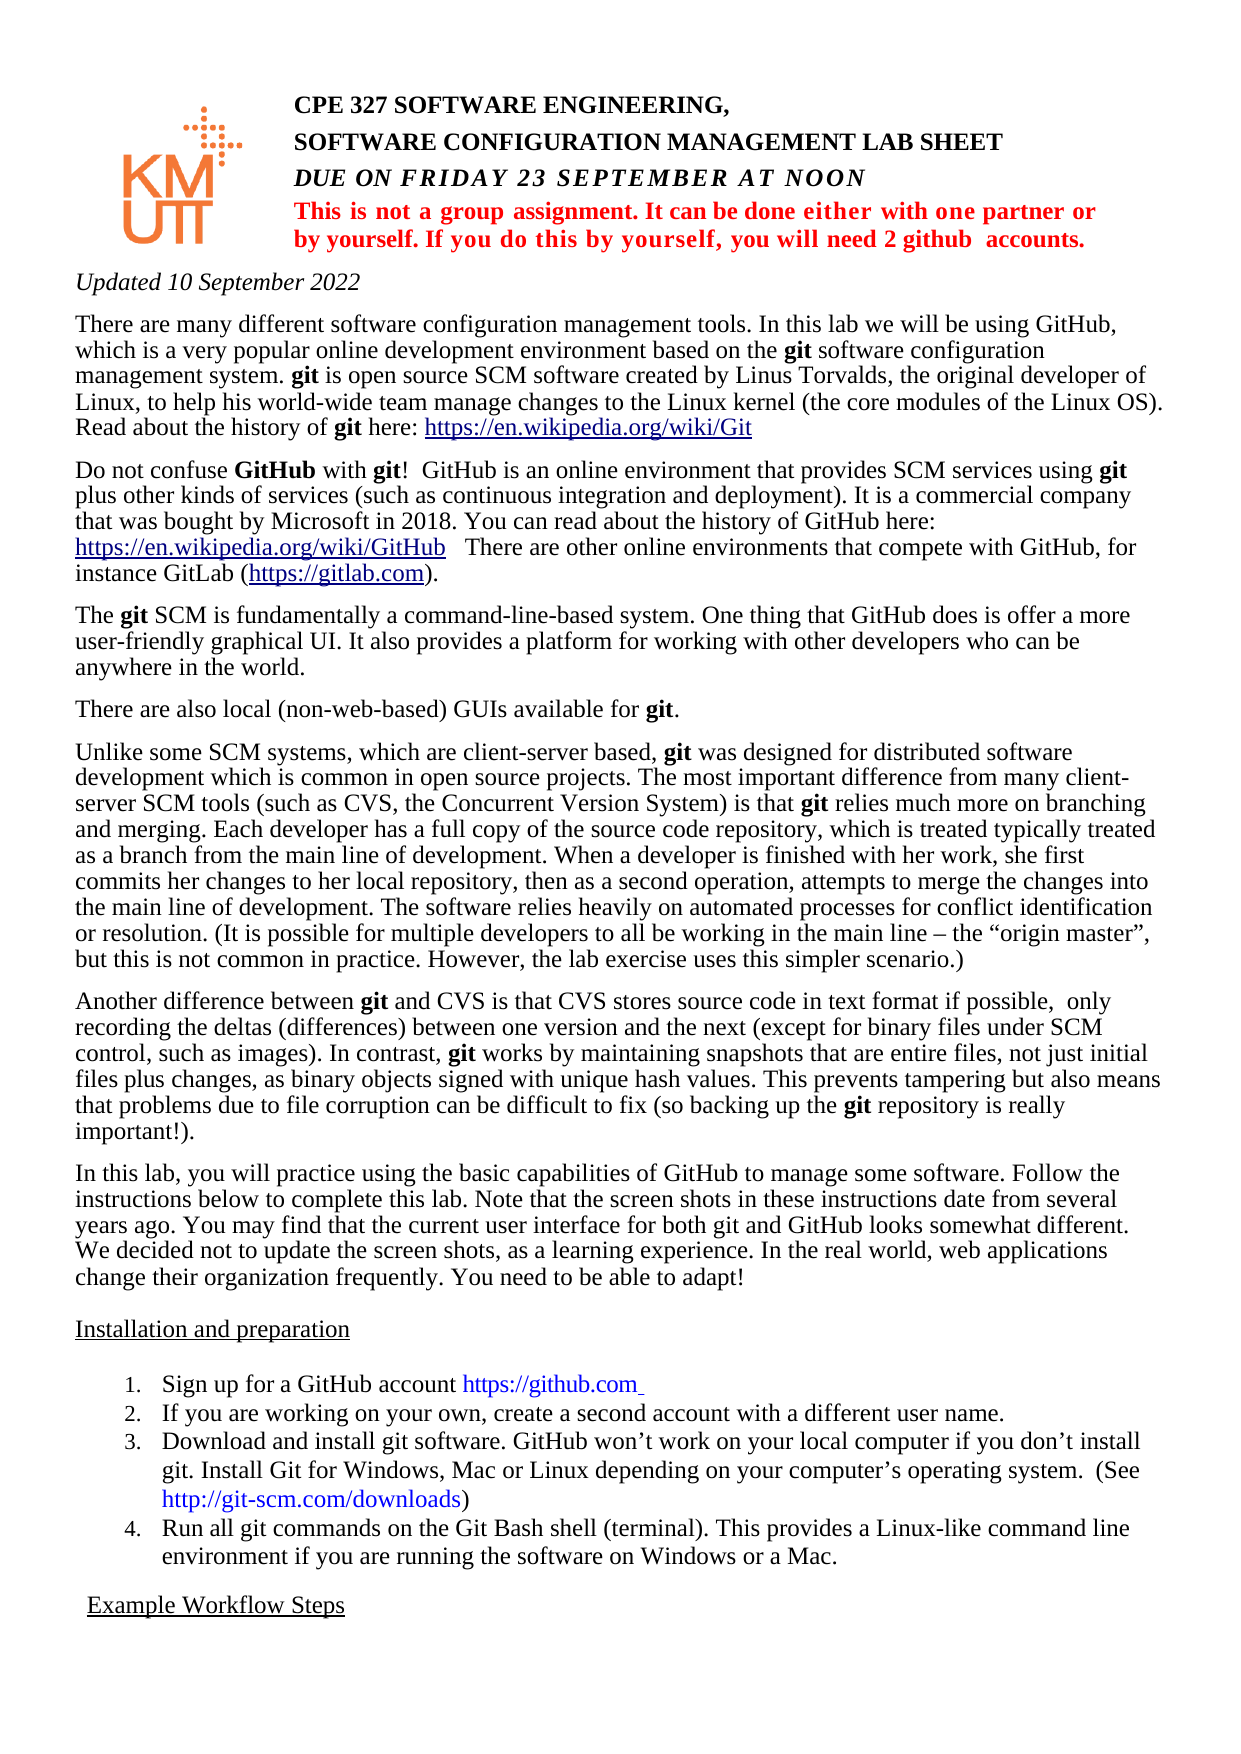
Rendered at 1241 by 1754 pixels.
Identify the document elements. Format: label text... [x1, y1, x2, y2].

text There are also local (non-web-based) GUIs available for git. [75, 697, 1165, 723]
text This is not a group assignment. It can be done either with one partner or [294, 200, 1165, 224]
text Unlike some SCM systems, which are client-server based, git was designed for distributed software development which is common in open source projects. The most important difference from many client-server SCM tools (such as CVS, the Concurrent Version System) is that git relies much more on branching and merging. Each developer has a full copy of the source code repository, which is treated typically treated as a branch from the main line of development. When a developer is finished with her work, she first commits her changes to her local repository, then as a second operation, attempts to merge the changes into the main line of development. The software relies heavily on automated processes for conflict identification or resolution. (It is possible for multiple developers to all be working in the main line – the “origin master”, but this is not common in practice. However, the lab exercise uses this simpler scenario.) [75, 739, 1165, 973]
text Installation and preparation [75, 1317, 1165, 1342]
text Another difference between git and CVS is that CVS stores source code in text format if possible, only recording the deltas (differences) between one version and the next (except for binary files under SCM control, such as images). In contrast, git works by maintaining snapshots that are entire files, not just initial files plus changes, as binary objects signed with unique hash values. This prevents tampering but also means that problems due to file corruption can be difficult to fix (so backing up the git repository is really important!). [75, 989, 1165, 1144]
text Example Workflow Steps [87, 1590, 1165, 1619]
list Download and install git software. GitHub won’t work on your local computer if you don’t install git. Install Git for Windows, Mac or Linux depending on your computer’s operating system. (See http://git-scm.com/downloads) [124, 1426, 1165, 1513]
list Run all git commands on the Git Bash shell (terminal). This provides a Linux-like command line environment if you are running the software on Windows or a Mac. [124, 1513, 1165, 1570]
list If you are working on your own, create a second account with a different user name. [124, 1398, 1165, 1426]
text DUE ON FRIDAY 23 SEPTEMBER AT NOON [294, 163, 1165, 192]
text Updated 10 September 2022 [75, 269, 1165, 295]
text SOFTWARE CONFIGURATION MANAGEMENT LAB SHEET [294, 127, 1165, 156]
text CPE 327 SOFTWARE ENGINEERING, [294, 90, 1165, 119]
picture [123, 106, 243, 244]
text The git SCM is fundamentally a command-line-based system. One thing that GitHub does is offer a more user-friendly graphical UI. It also provides a platform for working with other developers who can be anywhere in the world. [75, 603, 1165, 681]
text In this lab, you will practice using the basic capabilities of GitHub to manage some software. Follow the instructions below to complete this lab. Note that the screen shots in these instructions date from several years ago. You may find that the current user interface for both git and GitHub looks somewhat different. We decided not to update the screen shots, as a learning experience. In the real world, web applications change their organization frequently. You need to be able to adapt! [75, 1161, 1165, 1290]
text by yourself. If you do this by yourself, you will need 2 github accounts. [294, 224, 1165, 253]
list Sign up for a GitHub account https://github.com [124, 1369, 1165, 1398]
text Do not confuse GitHub with git! GitHub is an online environment that provides SCM services using git plus other kinds of services (such as continuous integration and deployment). It is a commercial company that was bought by Microsoft in 2018. You can read about the history of GitHub here: https://en.wikipedia.org/wiki/GitHub There are other online environments that compete with GitHub, for instance GitLab (https://gitlab.com). [75, 457, 1165, 587]
text There are many different software configuration management tools. In this lab we will be using GitHub, which is a very popular online development environment based on the git software configuration management system. git is open source SCM software created by Linus Torvalds, the original developer of Linux, to help his world-wide team manage changes to the Linux kernel (the core modules of the Linux OS). Read about the history of git here: https://en.wikipedia.org/wiki/Git [75, 312, 1165, 441]
